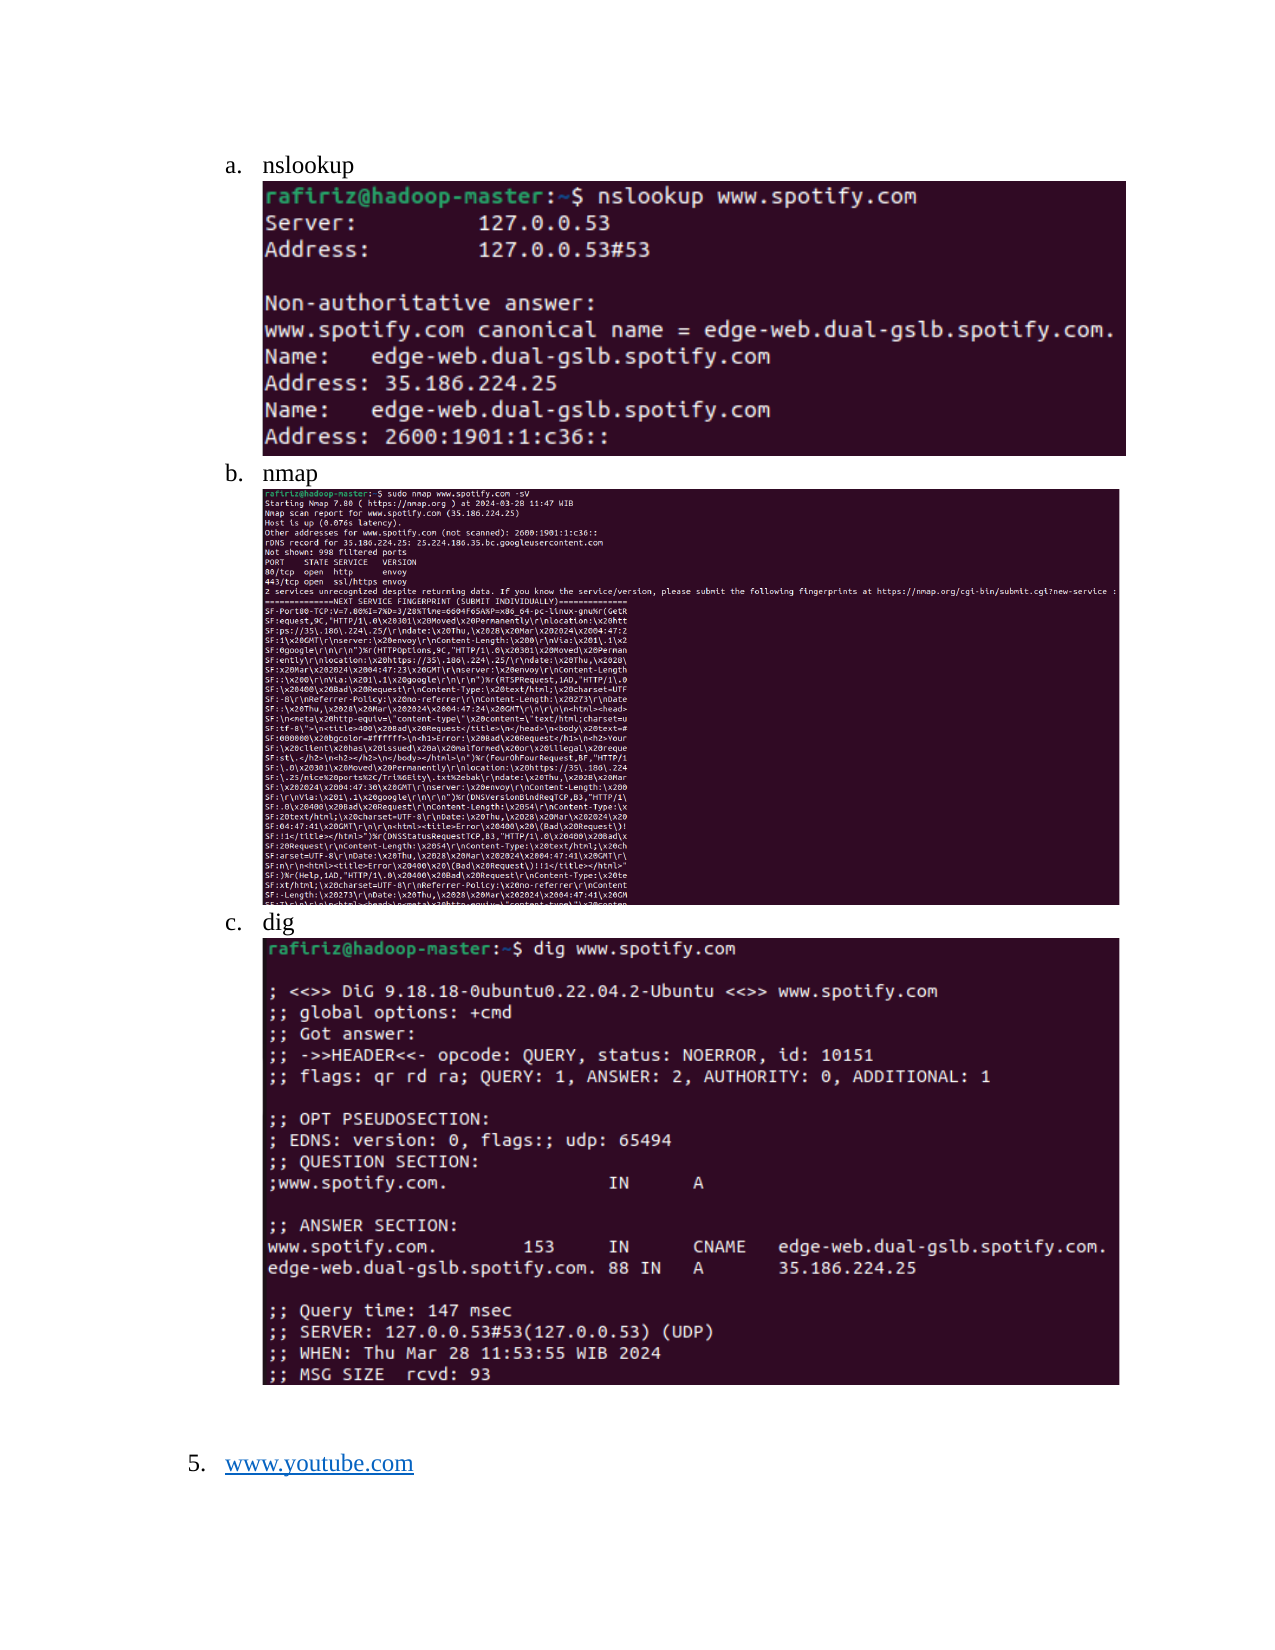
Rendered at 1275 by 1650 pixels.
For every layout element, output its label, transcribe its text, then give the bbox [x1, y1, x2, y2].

picture [262, 489, 1120, 905]
list nmap [225, 458, 1125, 487]
picture [262, 181, 1126, 456]
list nslookup [225, 150, 1125, 179]
picture [262, 938, 1120, 1385]
list www.youtube.com [187, 1448, 1125, 1477]
list dig [225, 907, 1125, 936]
